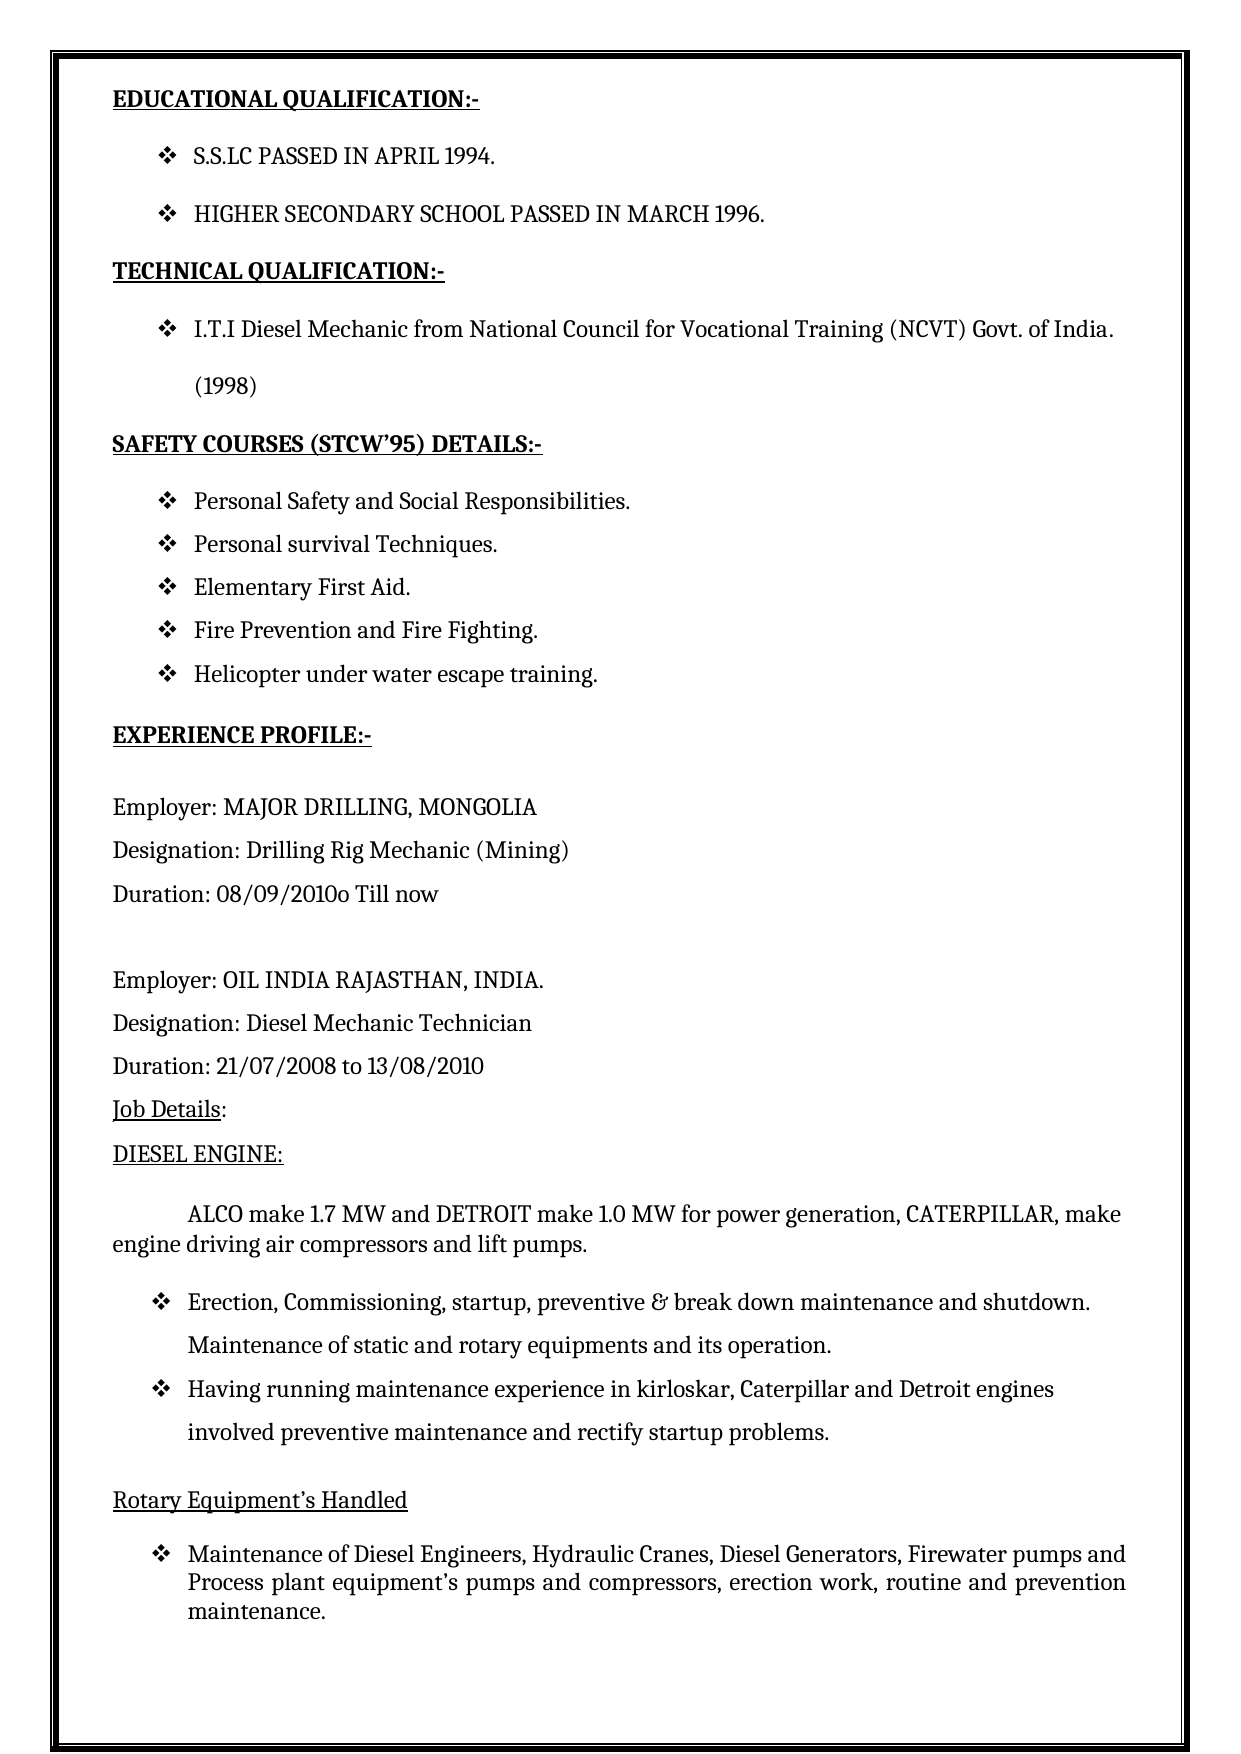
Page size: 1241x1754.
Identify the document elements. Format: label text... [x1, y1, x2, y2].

list Having running maintenance experience in kirloskar, Caterpillar and engines involved preventive maintenance and rectify startup problems. [150, 1374, 1128, 1446]
text EDUCATIONAL QUALIFICATION:- [112, 84, 1128, 113]
text Rotary Equipment’s Handled [112, 1486, 1128, 1514]
text Diesel ENGINE: [112, 1138, 1128, 1168]
list Personal Safety and Social Responsibilities. [156, 487, 1128, 516]
text Employer: MAJOR DRILLING, [112, 793, 1128, 822]
text TECHNICAL QUALIFICATION:- [112, 257, 1128, 286]
list I.T.I Diesel Mechanic from National Council for Vocational Training (NCVT) Govt. of India.(1998) [156, 314, 1128, 401]
text Employer: OIL INDIA RAJASTHAN, INDIA. [112, 966, 1128, 994]
list Erection, Commissioning, startup, preventive & break down maintenance and shutdown. Maintenance of static and rotary equipments and its operation. [150, 1288, 1128, 1360]
list Helicopter under water escape training. [156, 659, 1128, 688]
list Fire Prevention and Fire Fighting. [156, 616, 1128, 645]
list Elementary First Aid. [156, 573, 1128, 602]
text EXPERIENCE PROFILE:- [112, 721, 1128, 750]
text Duration: 08/09/2010o Till now [112, 879, 1128, 908]
list S.S.LC PASSED IN APRIL 1994. [156, 142, 1128, 171]
list Maintenance of Diesel Engineers, Hydraulic Cranes, Diesel Generators, Firewater pumps and Process plant equipment’s pumps and compressors, erection work, routine and prevention maintenance. [150, 1539, 1128, 1626]
text Designation: Diesel Mechanic Technician [112, 1009, 1128, 1038]
text Duration: 21/07/2008 to 13/08/2010 [112, 1052, 1128, 1081]
text ALCO make 1.7 MW and make 1.0 MW for power generation, CATERPILLAR, make engine driving air compressors and lift pumps. [112, 1198, 1128, 1258]
list Personal survival Techniques. [156, 530, 1128, 559]
text SAFETY COURSES (STCW’95) DETAILS:- [112, 429, 1128, 458]
list HIGHER SECONDARY SCHOOL PASSED IN MARCH 1996. [156, 199, 1128, 228]
text Job Details: [112, 1095, 1128, 1124]
text Designation: Drilling Rig Mechanic (Mining) [112, 836, 1128, 865]
